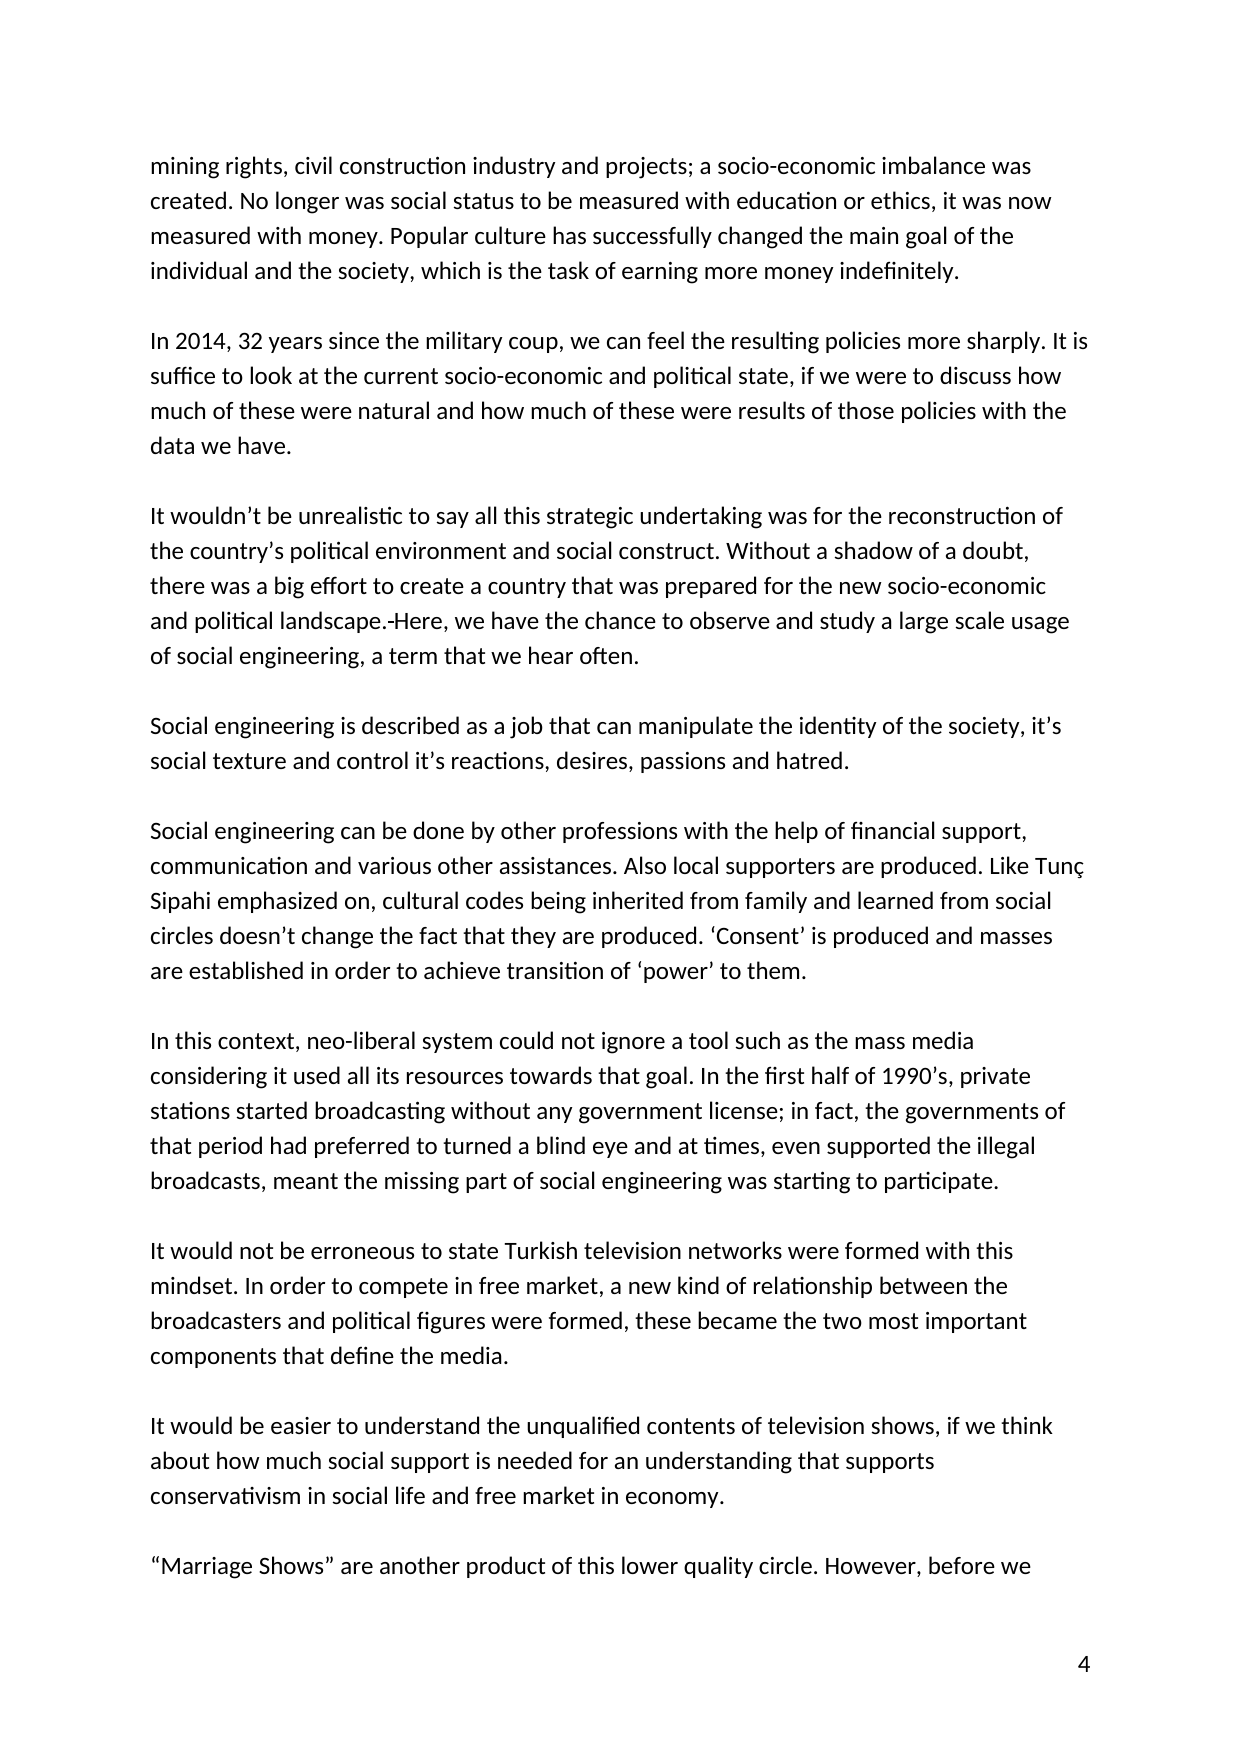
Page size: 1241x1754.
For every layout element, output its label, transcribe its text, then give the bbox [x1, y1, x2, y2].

text Social engineering can be done by other professions with the help of financial support, communication and various other assistances. Also local supporters are produced. Like Tunç Sipahi emphasized on, cultural codes being inherited from family and learned from social circles doesn’t change the fact that they are produced. ‘Consent’ is produced and masses are established in order to achieve transition of ‘power’ to them. [150, 815, 1090, 986]
text It would not be erroneous to state Turkish television networks were formed with this mindset. In order to compete in free market, a new kind of relationship between the broadcasters and political figures were formed, these became the two most important components that define the media. [150, 1235, 1090, 1371]
text Social engineering is described as a job that can manipulate the identity of the society, it’s social texture and control it’s reactions, desires, passions and hatred. [150, 710, 1090, 776]
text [150, 150, 1090, 286]
text It would be easier to understand the unqualified contents of television shows, if we think about how much social support is needed for an understanding that supports conservativism in social life and free market in economy. [150, 1410, 1090, 1511]
text In this context, neo-liberal system could not ignore a tool such as the mass media considering it used all its resources towards that goal. In the first half of 1990’s, private stations started broadcasting without any government license; in fact, the governments of that period had preferred to turned a blind eye and at times, even supported the illegal broadcasts, meant the missing part of social engineering was starting to participate. [150, 1025, 1090, 1196]
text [150, 1550, 1090, 1581]
text It wouldn’t be unrealistic to say all this strategic undertaking was for the reconstruction of the country’s political environment and social construct. Without a shadow of a doubt, there was a big effort to create a country that was prepared for the new socio-economic and political landscape. Here, we have the chance to observe and study a large scale usage of social engineering, a term that we hear often. [150, 500, 1090, 671]
text In 2014, 32 years since the military coup, we can feel the resulting policies more sharply. It is suffice to look at the current socio-economic and political state, if we were to discuss how much of these were natural and how much of these were results of those policies with the data we have. [150, 325, 1090, 461]
